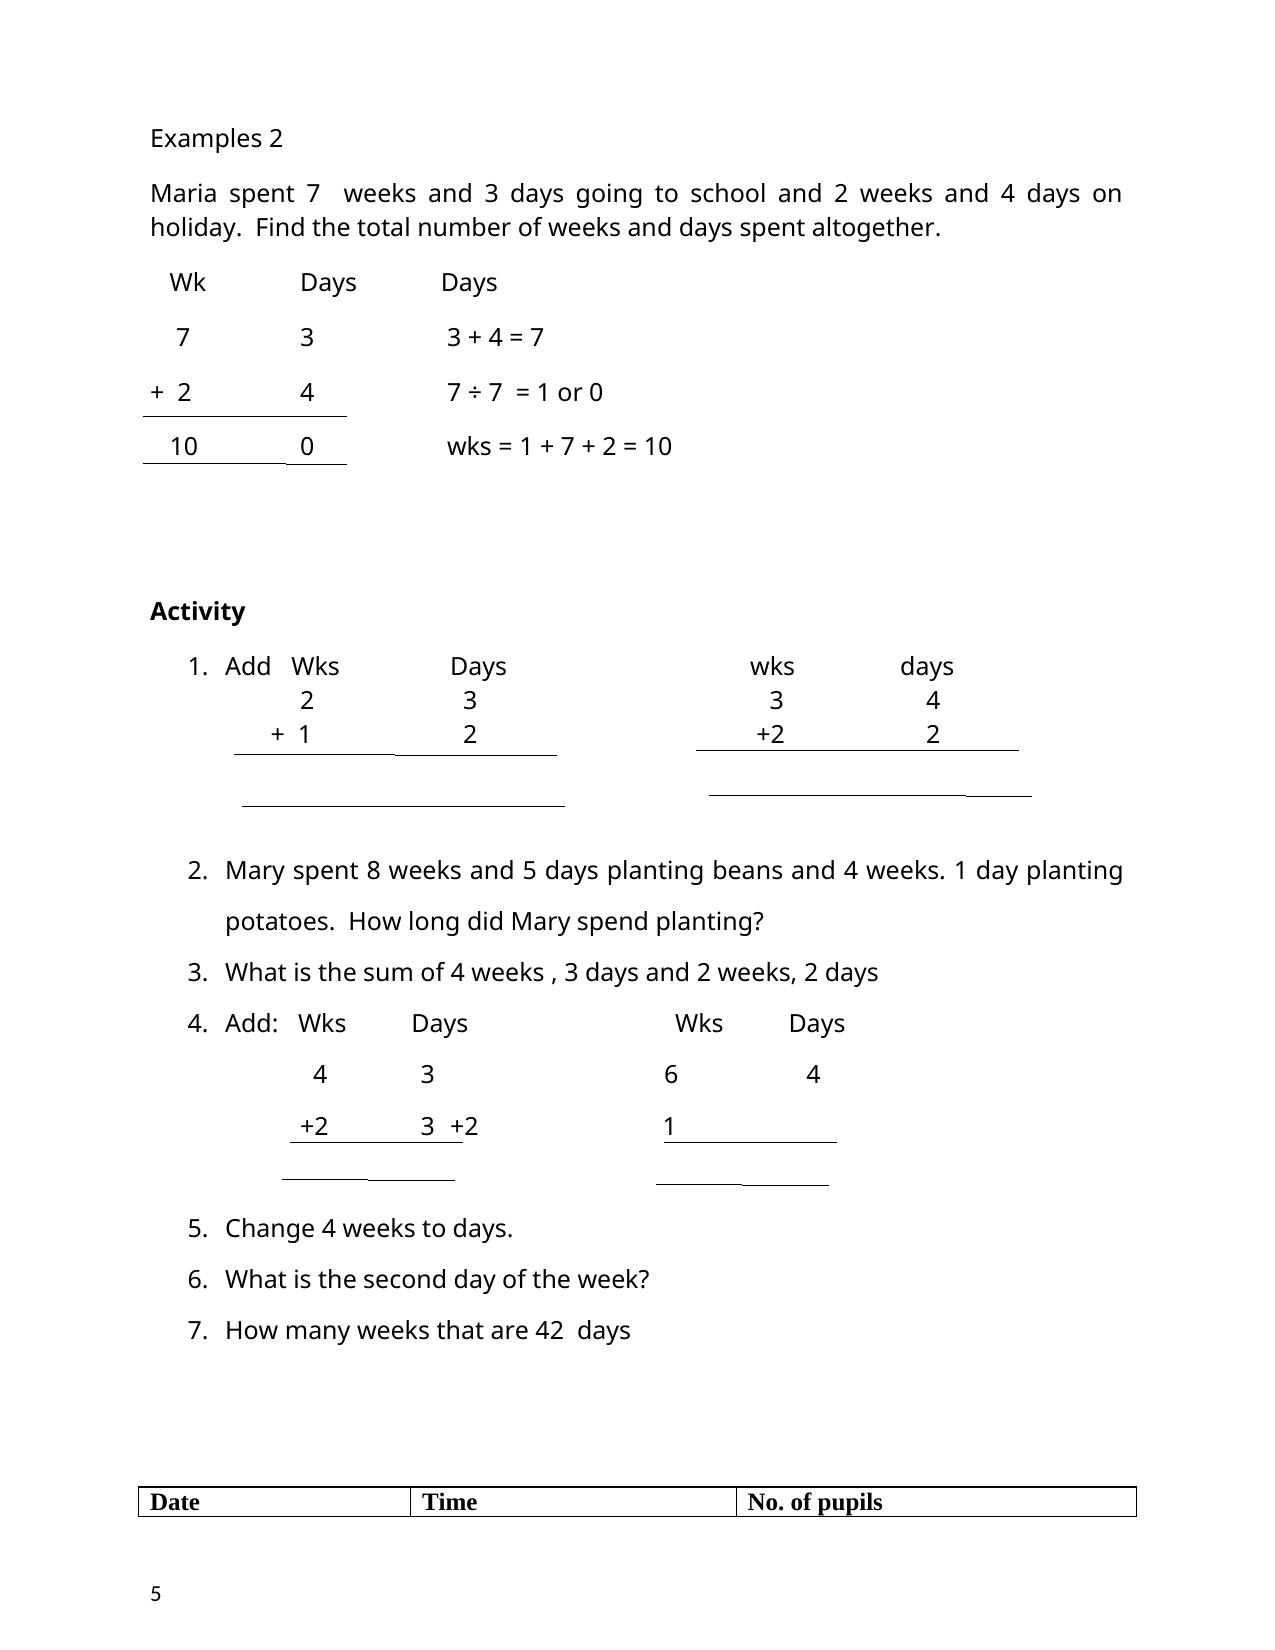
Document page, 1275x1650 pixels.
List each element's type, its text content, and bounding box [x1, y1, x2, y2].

list + 1 2 +2 2 [225, 717, 1125, 751]
table_header Date [139, 1488, 410, 1516]
text Maria spent 7 weeks and 3 days going to school and 2 weeks and 4 days on holiday. Find the total number of weeks and days spent altogether. [150, 175, 1125, 243]
text 7 3 3 + 4 = 7 [150, 319, 1125, 353]
text Activity [150, 594, 1125, 628]
list 4 3 6 4 [300, 1057, 1125, 1091]
text Wk Days Days [150, 264, 1125, 298]
list Mary spent 8 weeks and 5 days planting beans and 4 weeks. 1 day planting potatoes. How long did Mary spend planting? [187, 853, 1125, 938]
list How many weeks that are 42 days [187, 1312, 1125, 1346]
text Examples 2 [150, 121, 1125, 154]
list Add Wks Days wks days [187, 649, 1125, 683]
list What is the sum of 4 weeks , 3 days and 2 weeks, 2 days [187, 955, 1125, 989]
text 10 0 wks = 1 + 7 + 2 = 10 [150, 429, 1125, 463]
table_header No. of pupils [737, 1488, 1136, 1516]
table_header Time [411, 1488, 736, 1516]
text + 2 4 7 ÷ 7 = 1 or 0 [150, 374, 1125, 408]
list Add: Wks Days Wks Days [187, 1006, 1125, 1040]
list Change 4 weeks to days. [187, 1210, 1125, 1244]
list +2 3 +2 1 [300, 1108, 1125, 1142]
list 2 3 3 4 [225, 683, 1125, 717]
list What is the second day of the week? [187, 1261, 1125, 1295]
